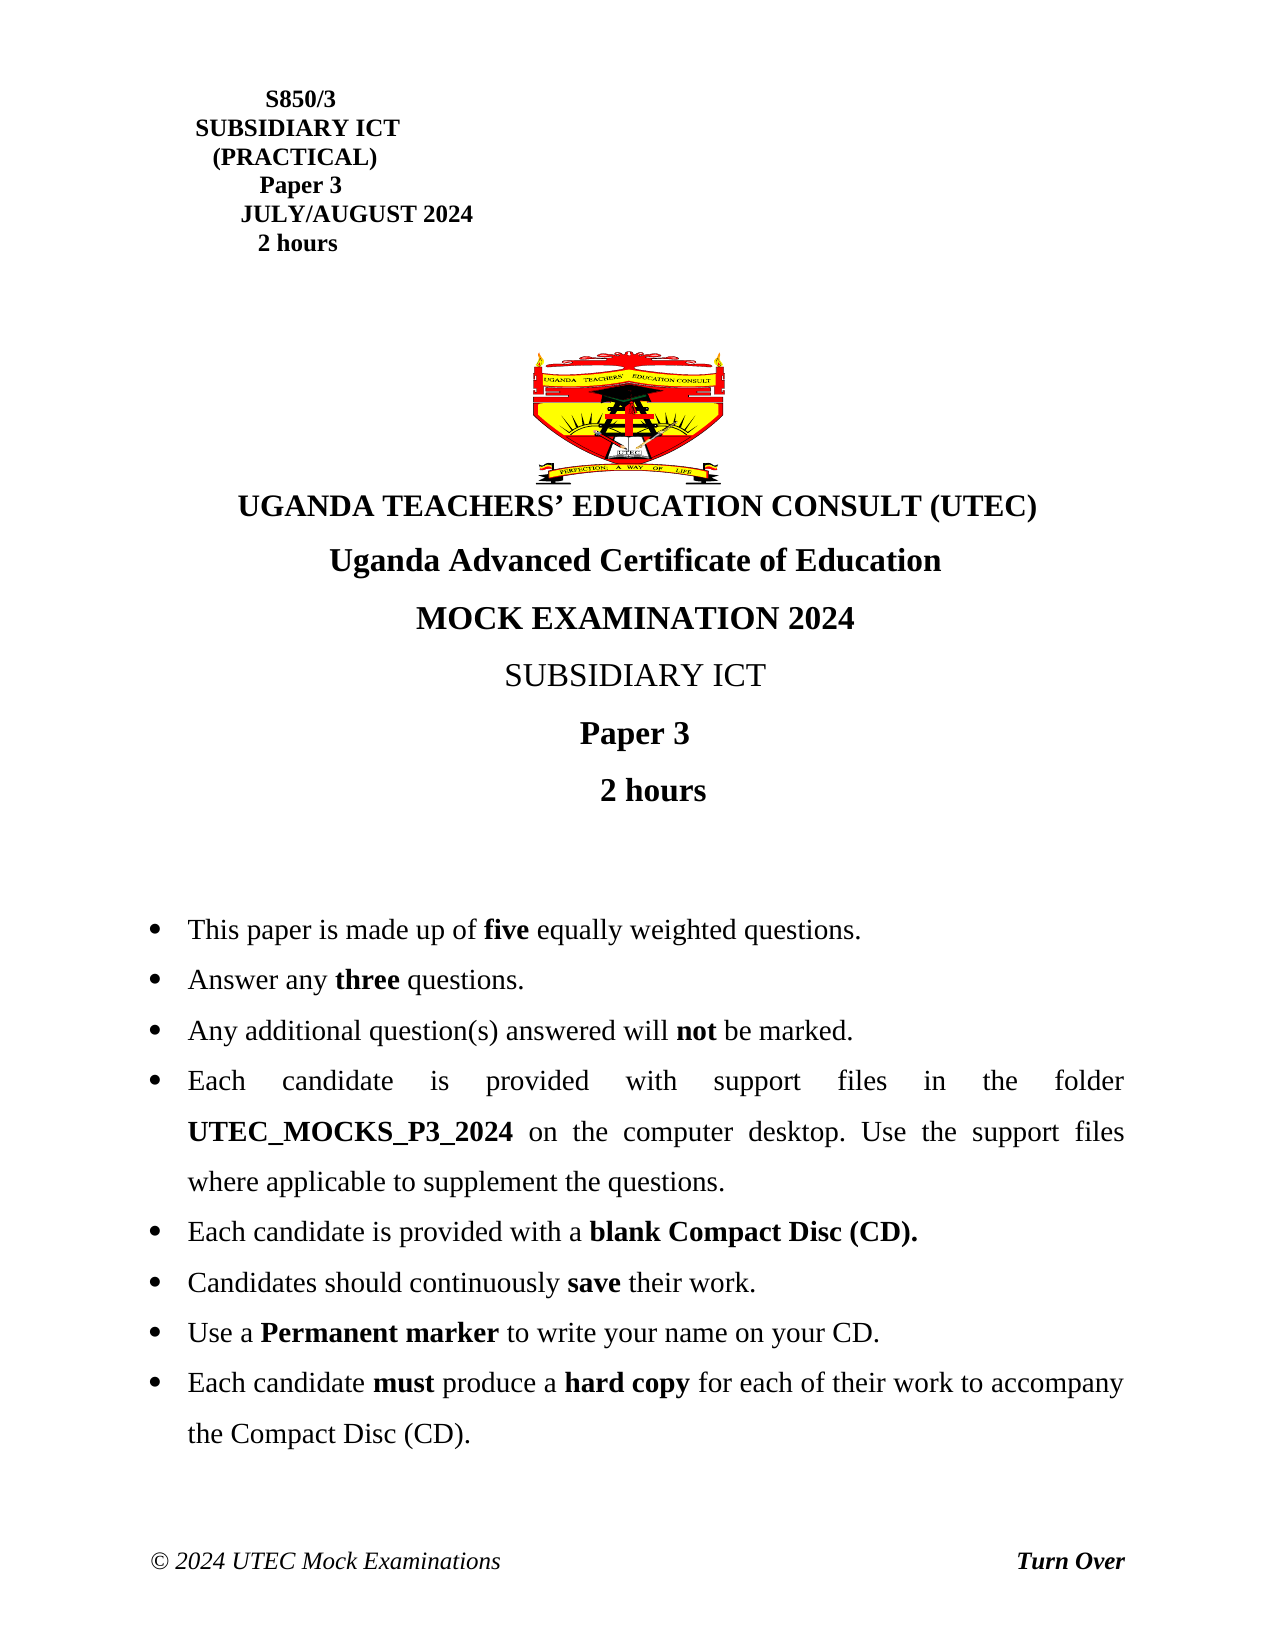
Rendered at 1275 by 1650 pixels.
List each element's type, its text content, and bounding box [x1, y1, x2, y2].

text SUBSIDIARY ICT [150, 113, 1125, 142]
text UGANDA TEACHERS’ EDUCATION CONSULT (UTEC) [150, 487, 1125, 523]
list Each candidate must produce a hard copy for each of their work to accompany the Compact Disc (CD). [150, 1366, 1125, 1449]
list Any additional question(s) answered will not be marked. [150, 1013, 1125, 1047]
list Each candidate is provided with support files in the folder UTEC_MOCKS_P3_2024 on the computer desktop. Use the support files where applicable to supplement the questions. [150, 1063, 1125, 1198]
list Use a Permanent marker to write your name on your CD. [150, 1315, 1125, 1349]
text Paper 3 [150, 713, 1119, 752]
text MOCK EXAMINATION 2024 [151, 598, 1119, 637]
text Uganda Advanced Certificate of Education [151, 541, 1119, 579]
text S850/3 [149, 84, 1125, 113]
list This paper is made up of five equally weighted questions. [150, 912, 1125, 946]
text SUBSIDIARY ICT [151, 656, 1119, 694]
list Answer any three questions. [150, 962, 1125, 996]
text 2 hours [150, 228, 1125, 257]
list Each candidate is provided with a blank Compact Disc (CD). [150, 1214, 1125, 1248]
text JULY/AUGUST 2024 [240, 199, 1125, 228]
text (PRACTICAL) [212, 142, 1125, 171]
text 2 hours [525, 771, 1119, 809]
list Candidates should continuously save their work. [150, 1265, 1125, 1298]
text Paper 3 [150, 171, 1125, 199]
